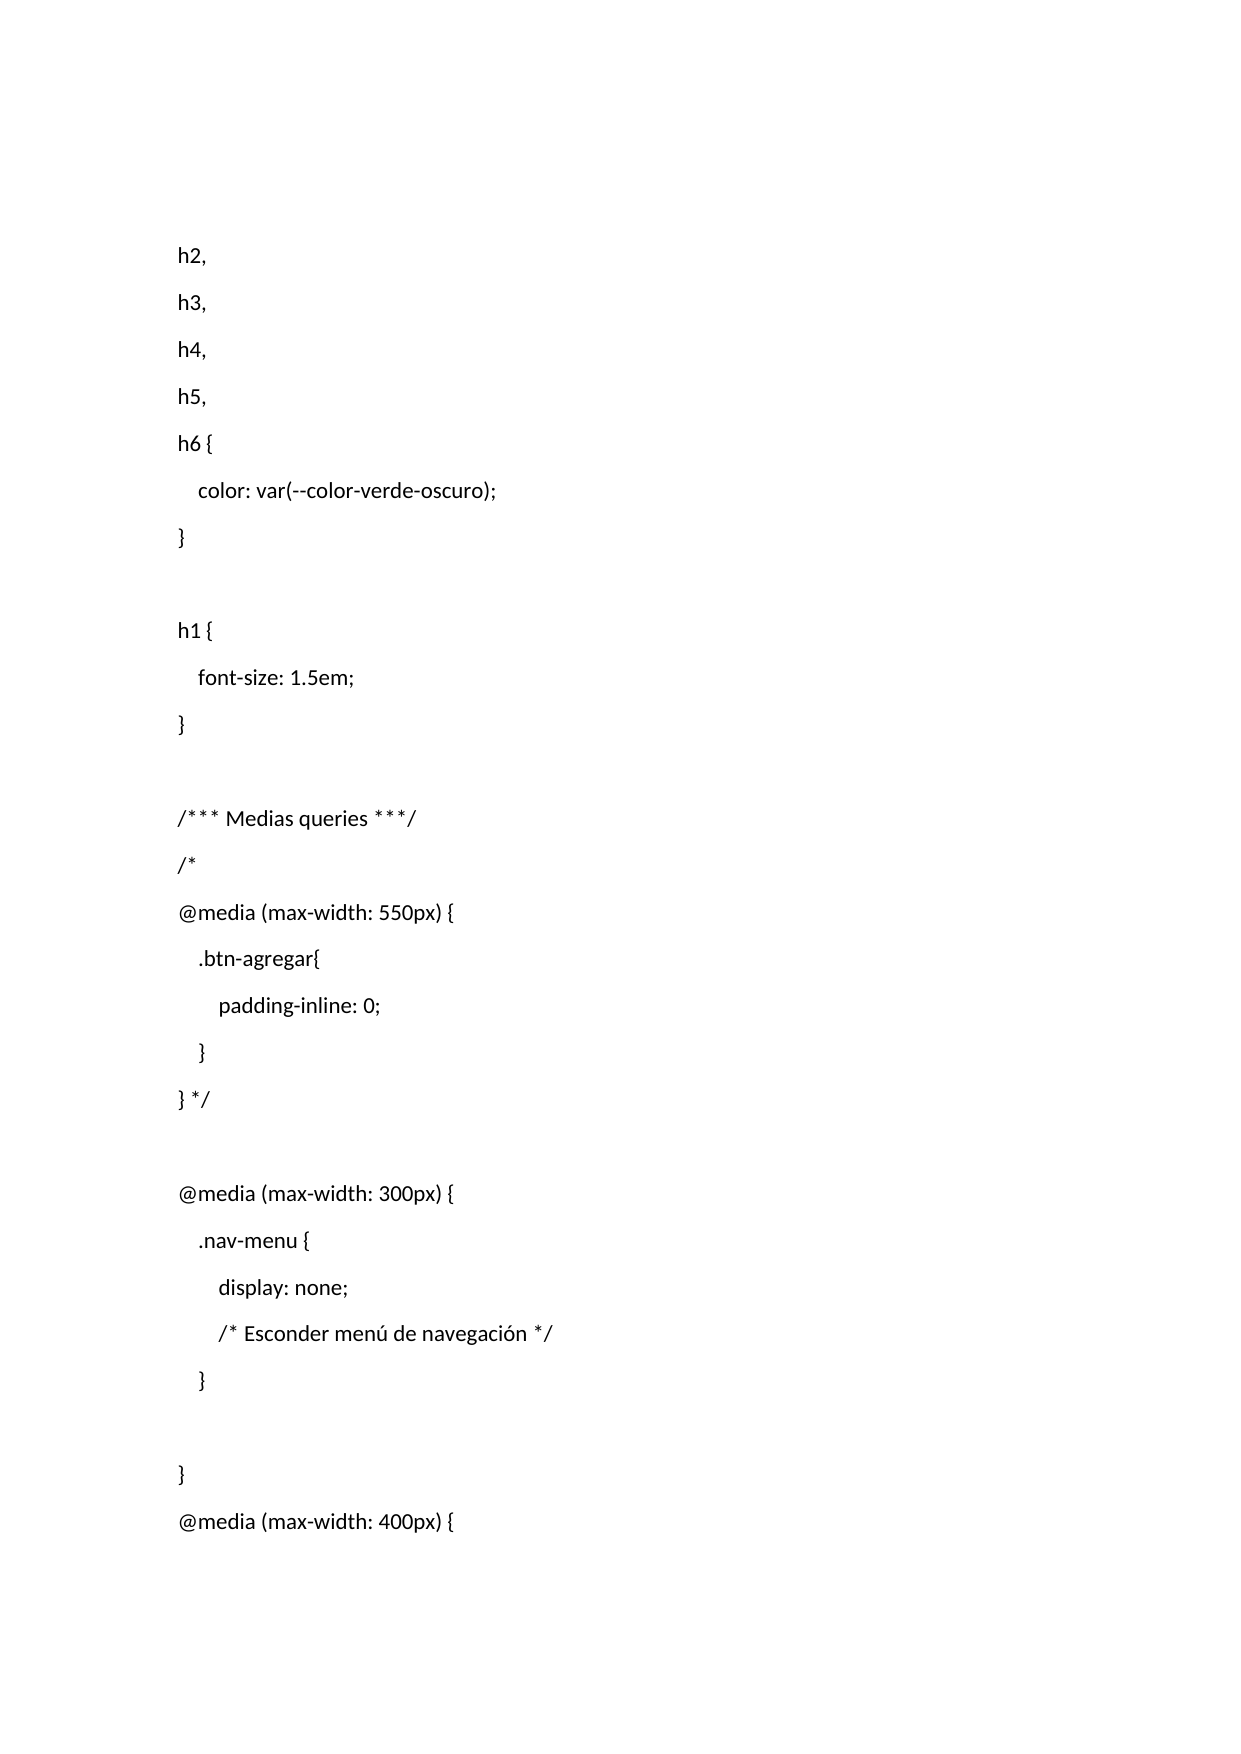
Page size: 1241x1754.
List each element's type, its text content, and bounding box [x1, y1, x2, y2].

text h4, [177, 335, 1063, 363]
text } [177, 523, 1063, 551]
text } [177, 1038, 1063, 1066]
text padding-inline: 0; [177, 991, 1063, 1019]
text h3, [177, 288, 1063, 316]
text @media (max-width: 550px) { [177, 898, 1063, 926]
text } [177, 1366, 1063, 1394]
text /* Esconder menú de navegación */ [177, 1319, 1063, 1347]
text display: none; [177, 1273, 1063, 1301]
text h6 { [177, 429, 1063, 457]
text @media (max-width: 300px) { [177, 1179, 1063, 1207]
text } [177, 710, 1063, 738]
text h1 { [177, 616, 1063, 644]
text /*** Medias queries ***/ [177, 804, 1063, 832]
text font-size: 1.5em; [177, 663, 1063, 691]
text color: var(--color-verde-oscuro); [177, 476, 1063, 504]
text .nav-menu { [177, 1226, 1063, 1254]
text h5, [177, 382, 1063, 410]
text /* [177, 851, 1063, 879]
text h2, [177, 241, 1063, 269]
text } [177, 1460, 1063, 1488]
text .btn-agregar{ [177, 944, 1063, 972]
text } */ [177, 1085, 1063, 1113]
text @media (max-width: 400px) { [177, 1507, 1063, 1535]
